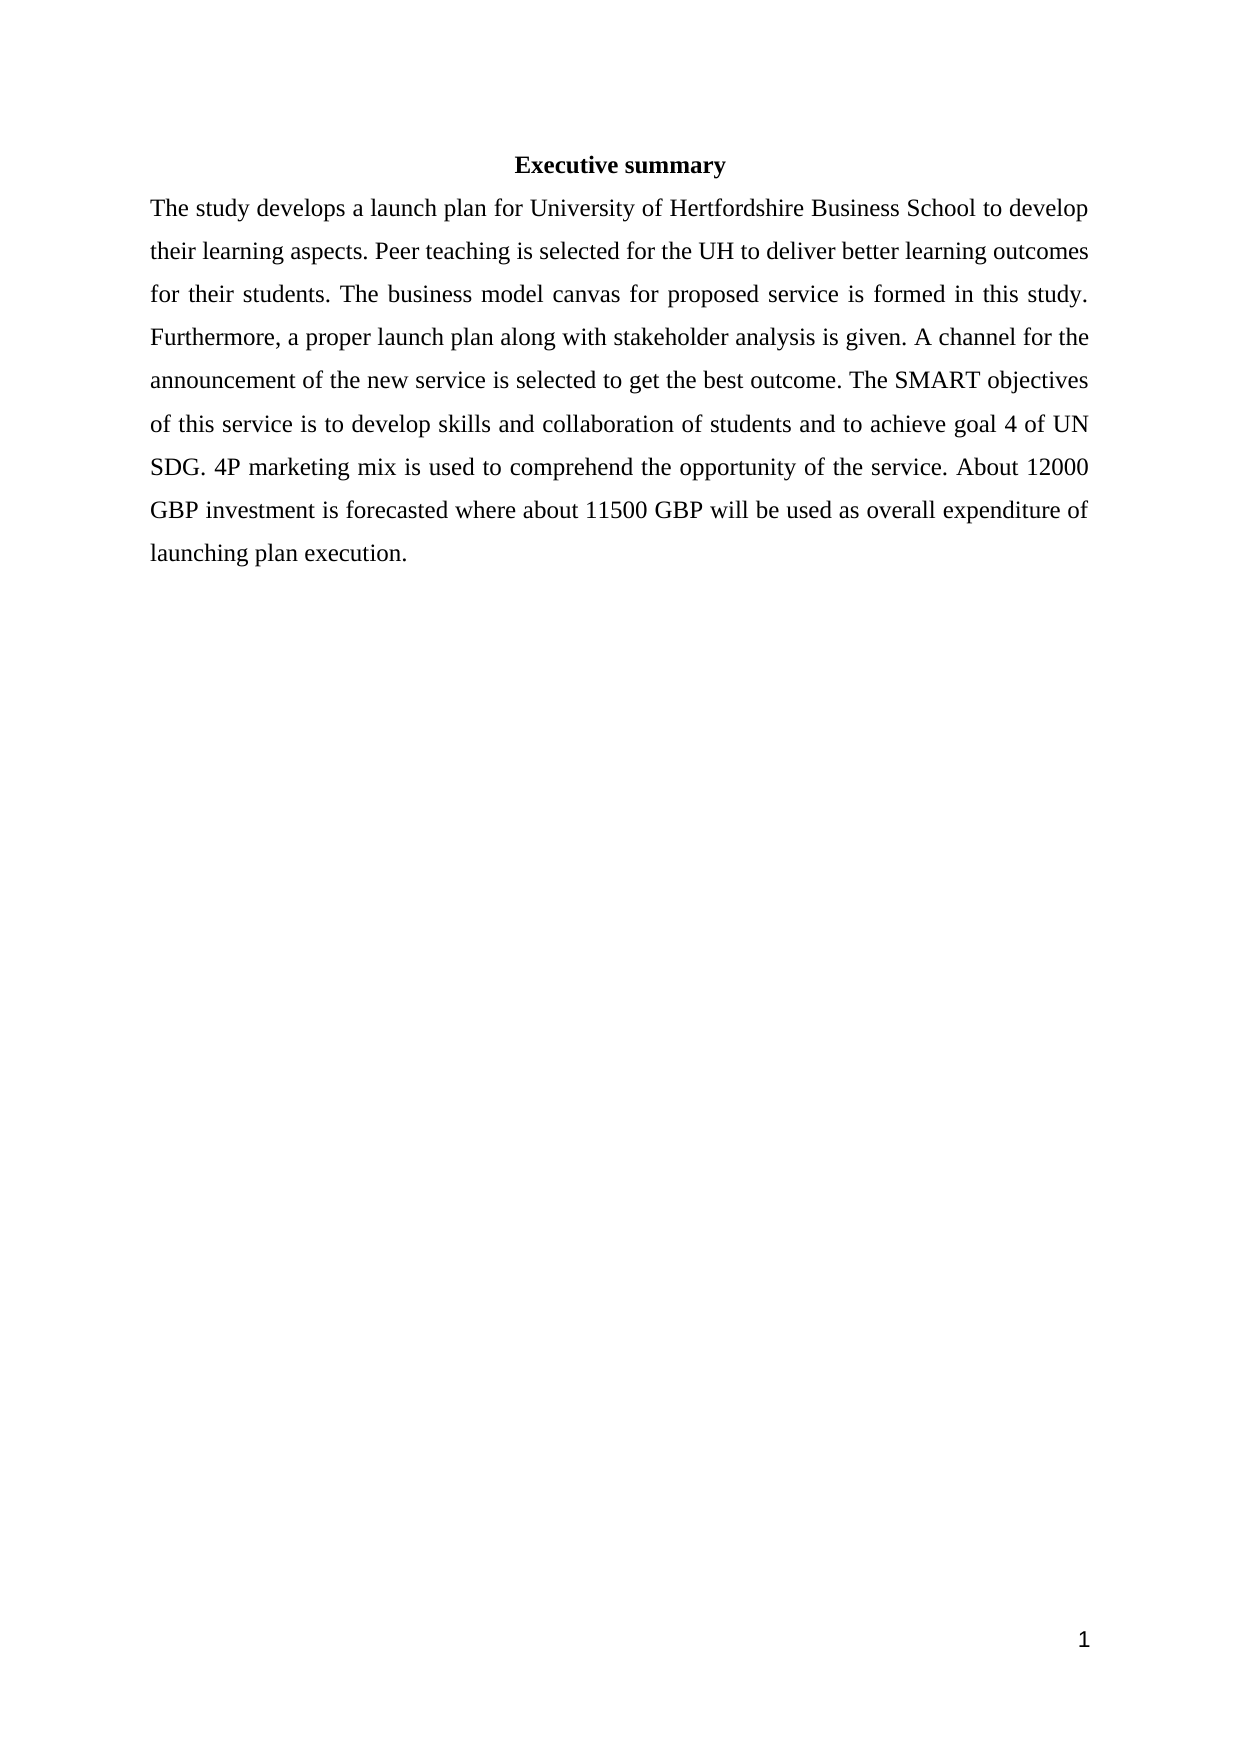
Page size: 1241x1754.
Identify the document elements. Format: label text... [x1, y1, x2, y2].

text Executive summary [150, 150, 1090, 179]
text The study develops a launch plan for University of Hertfordshire Business School to develop their learning aspects. Peer teaching is selected for the UH to deliver better learning outcomes for their students. The business model canvas for proposed service is formed in this study. Furthermore, a proper launch plan along with stakeholder analysis is given. A channel for the announcement of the new service is selected to get the best outcome. The SMART objectives of this service is to develop skills and collaboration of students and to achieve goal 4 of UN SDG. 4P marketing mix is used to comprehend the opportunity of the service. About 12000 GBP investment is forecasted where about 11500 GBP will be used as overall expenditure of launching plan execution. [150, 193, 1090, 567]
